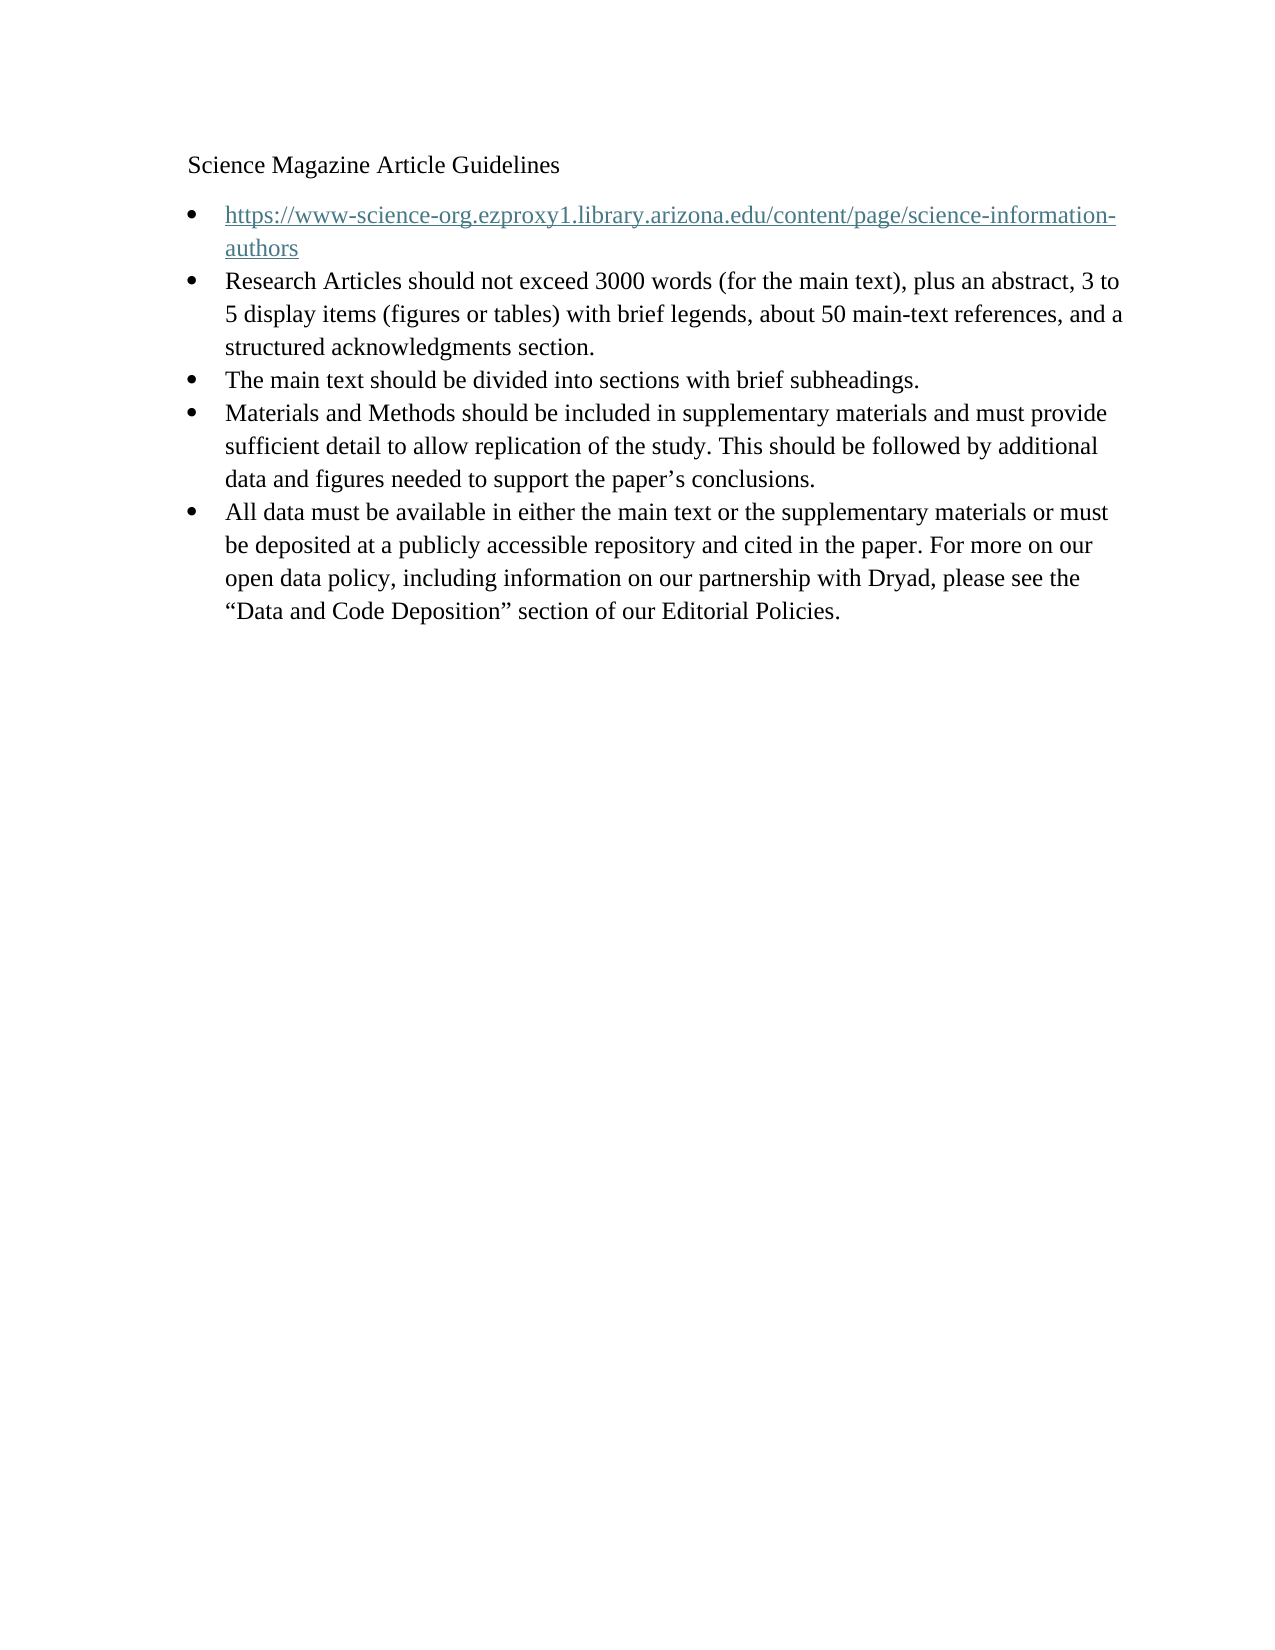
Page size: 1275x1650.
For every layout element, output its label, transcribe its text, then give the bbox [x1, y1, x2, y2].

list Research Articles should not exceed 3000 words (for the main text), plus an abstract, 3 to 5 display items (figures or tables) with brief legends, about 50 main-text references, and a structured acknowledgments section. [187, 266, 1125, 361]
list https://www-science-org.ezproxy1.library.arizona.edu/content/page/science-information-authors [187, 200, 1125, 261]
list Materials and Methods should be included in supplementary materials and must provide sufficient detail to allow replication of the study. This should be followed by additional data and figures needed to support the paper’s conclusions. [187, 398, 1125, 493]
list The main text should be divided into sections with brief subheadings. [187, 365, 1125, 393]
text Science Magazine Article Guidelines [187, 150, 1125, 179]
list All data must be available in either the main text or the supplementary materials or must be deposited at a publicly accessible repository and cited in the paper. For more on our open data policy, including information on our partnership with Dryad, please see the “Data and Code Deposition” section of our Editorial Policies. [187, 497, 1125, 625]
